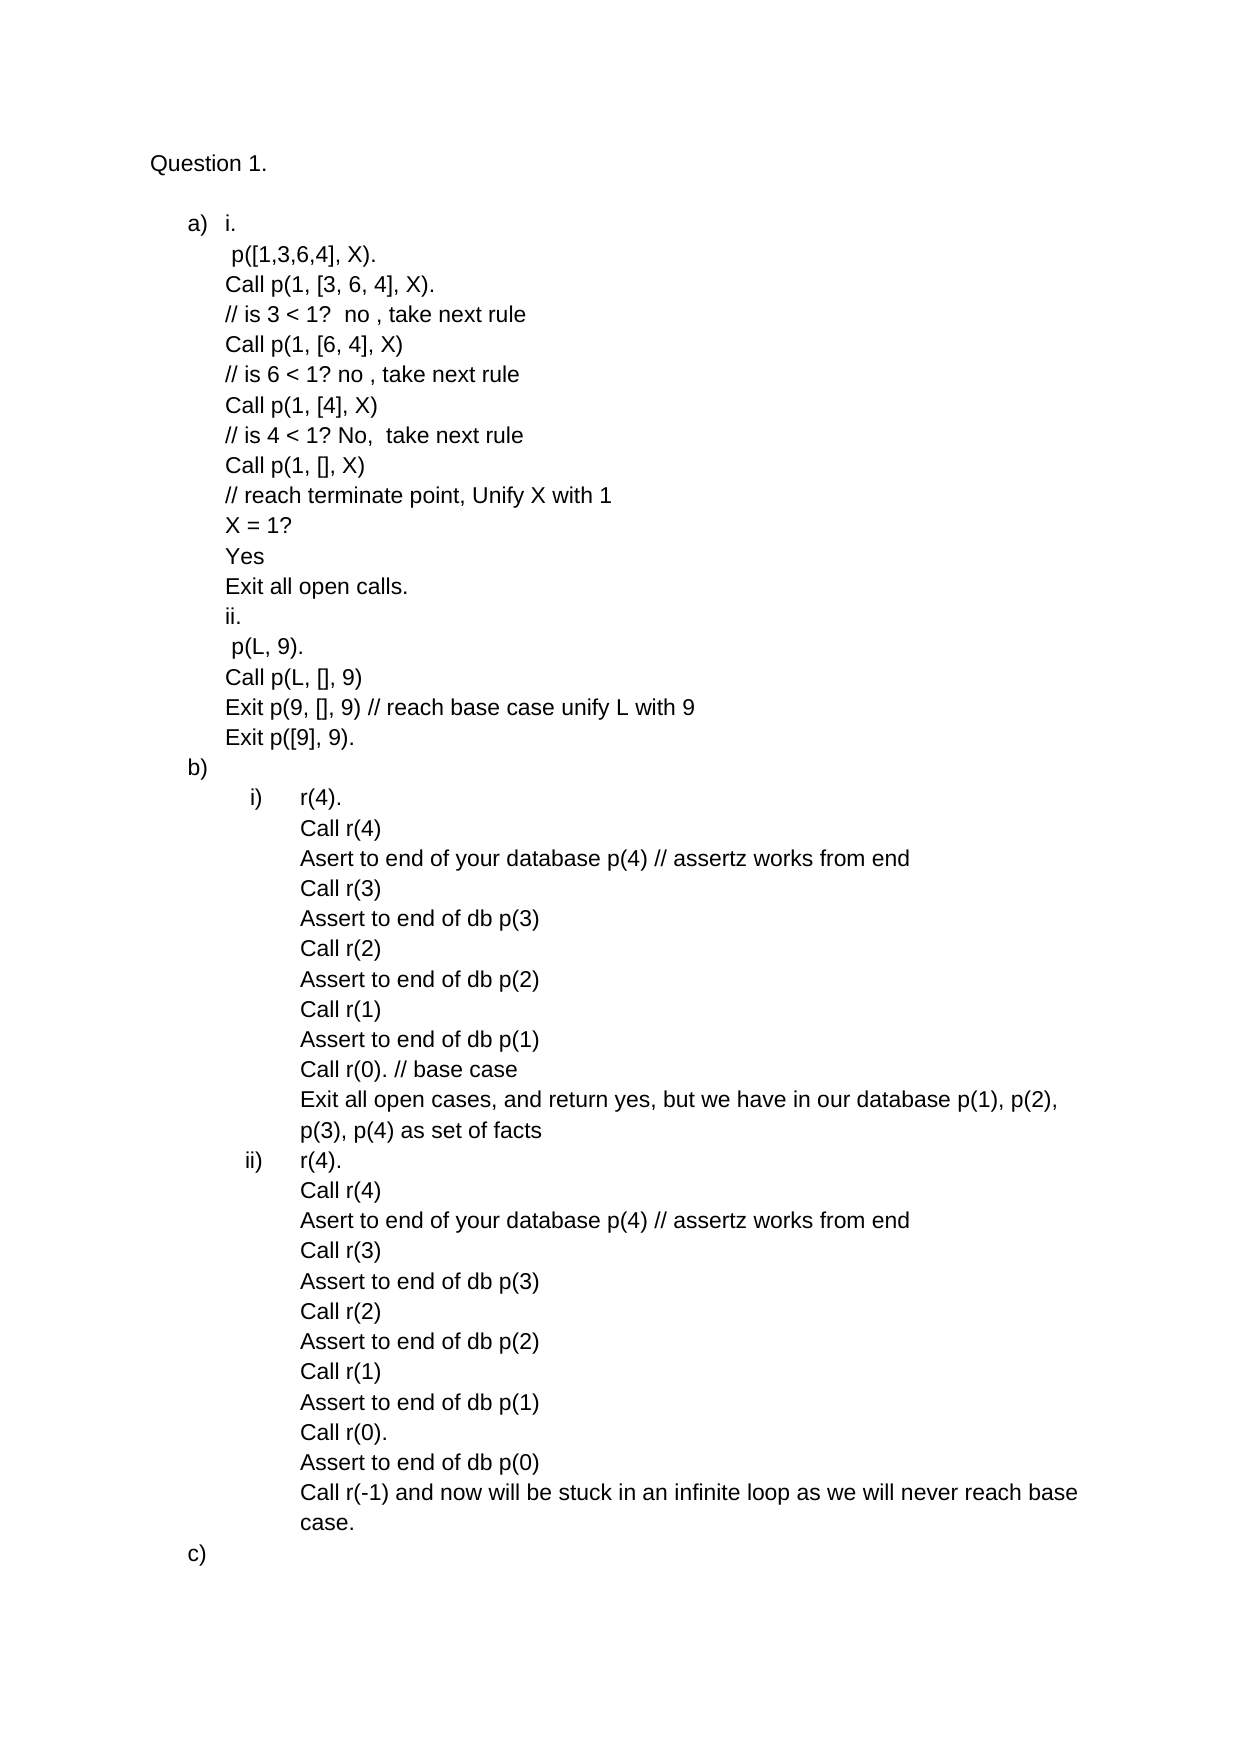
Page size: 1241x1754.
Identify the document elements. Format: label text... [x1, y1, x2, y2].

list r(4). Call r(4) Asert to end of your database p(4) // assertz works from end Call r(3) Assert to end of db p(3) Call r(2) Assert to end of db p(2) Call r(1) Assert to end of db p(1) Call r(0). // base case Exit all open cases, and return yes, but we have in our database p(1), p(2), p(3), p(4) as set of facts [262, 784, 1090, 1143]
list r(4). Call r(4) Asert to end of your database p(4) // assertz works from end Call r(3) Assert to end of db p(3) Call r(2) Assert to end of db p(2) Call r(1) Assert to end of db p(1) Call r(0). Assert to end of db p(0) Call r(-1) and now will be stuck in an infinite loop as we will never reach base case. [262, 1147, 1090, 1536]
list i. p([1,3,6,4], X). Call p(1, [3, 6, 4], X). // is 3 < 1? no , take next rule Call p(1, [6, 4], X) // is 6 < 1? no , take next rule Call p(1, [4], X) // is 4 < 1? No, take next rule Call p(1, [], X) // reach terminate point, Unify X with 1 X = 1? Yes Exit all open calls. ii. p(L, 9). Call p(L, [], 9) Exit p(9, [], 9) // reach base case unify L with 9 Exit p([9], 9). [187, 210, 1090, 750]
text Question 1. [150, 150, 1090, 176]
